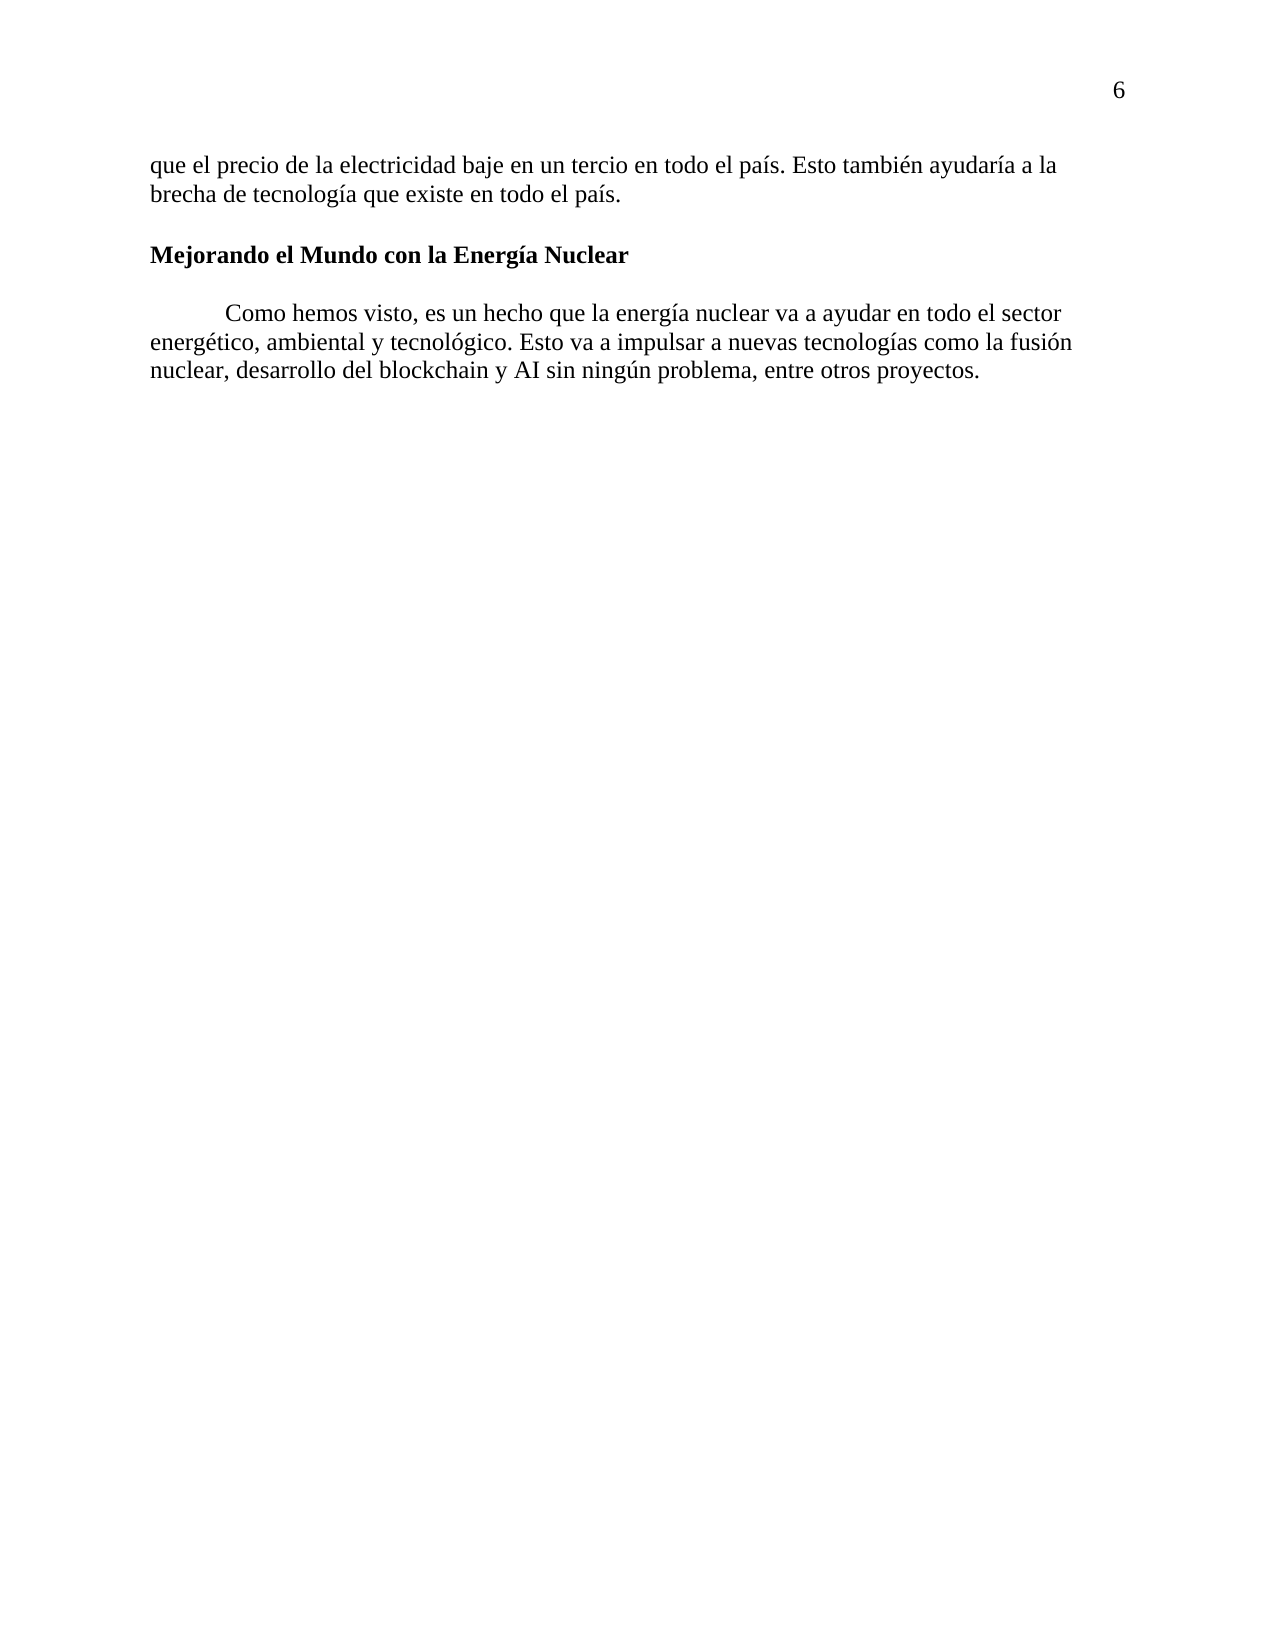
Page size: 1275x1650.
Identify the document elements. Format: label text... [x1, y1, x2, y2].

subtitle Mejorando el Mundo con la Energía Nuclear [150, 240, 1125, 269]
text Como hemos visto, es un hecho que la energía nuclear va a ayudar en todo el sector energético, ambiental y tecnológico. Esto va a impulsar a nuevas tecnologías como la fusión nuclear, desarrollo del blockchain y AI sin ningún problema, entre otros proyectos. [150, 298, 1125, 384]
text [150, 150, 1125, 207]
